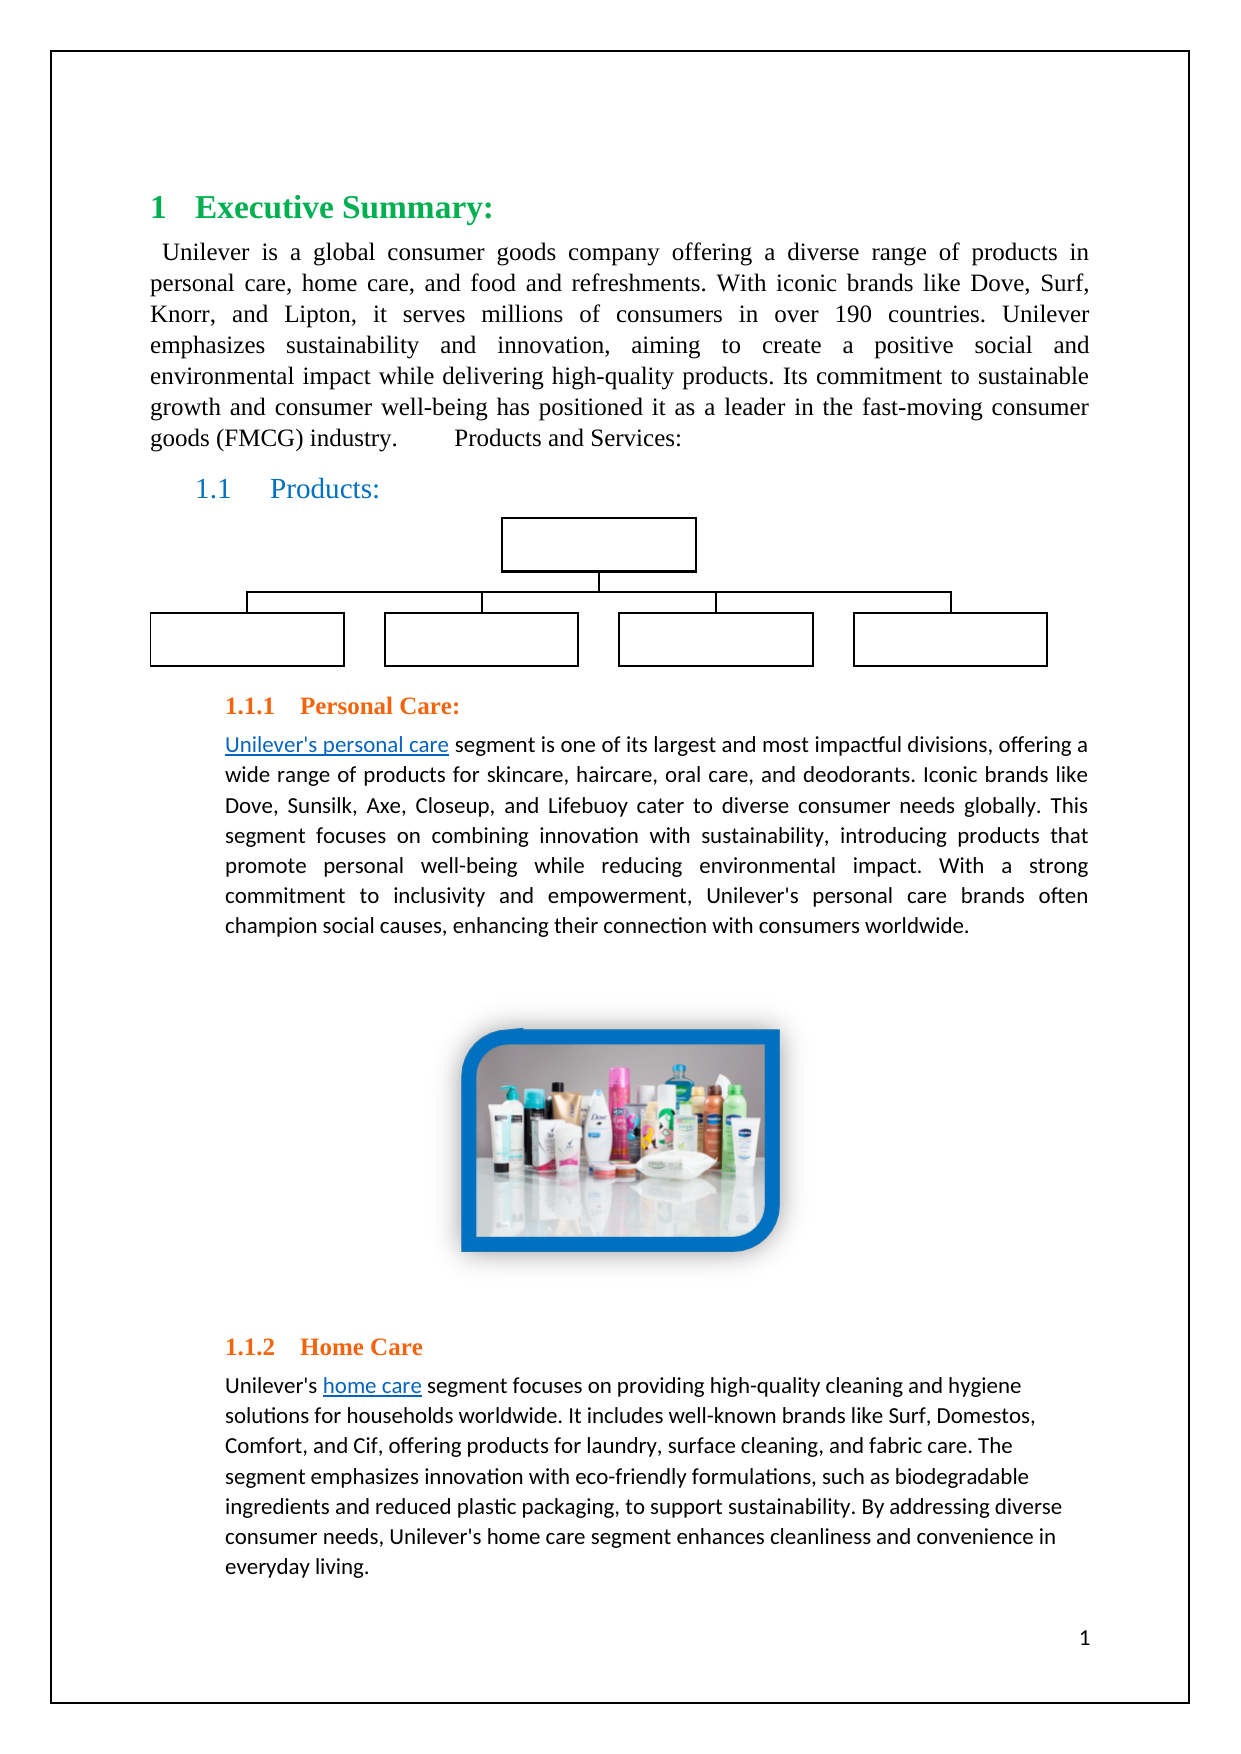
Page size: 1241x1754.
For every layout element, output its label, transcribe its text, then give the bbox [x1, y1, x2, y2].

list Unilever's home care segment focuses on providing high-quality cleaning and hygiene solutions for households worldwide. It includes well-known brands like Surf, Domestos, Comfort, and Cif, offering products for laundry, surface cleaning, and fabric care. The segment emphasizes innovation with eco-friendly formulations, such as biodegradable ingredients and reduced plastic packaging, to support sustainability. By addressing diverse consumer needs, Unilever's home care segment enhances cleanliness and convenience in everyday living. [225, 1371, 1090, 1580]
subtitle Products: [195, 471, 1090, 505]
subtitle Home Care [225, 1332, 1090, 1361]
subtitle Personal Care: [225, 691, 1090, 720]
subtitle Executive Summary: [150, 187, 1090, 226]
text Unilever's personal care segment is one of its largest and most impactful divisions, offering a wide range of products for skincare, haircare, oral care, and deodorants. Iconic brands like Dove, Sunsilk, Axe, Closeup, and Lifebuoy cater to diverse consumer needs globally. This segment focuses on combining innovation with sustainability, introducing products that promote personal well-being while reducing environmental impact. With a strong commitment to inclusivity and empowerment, Unilever's personal care brands often champion social causes, enhancing their connection with consumers worldwide. [225, 730, 1090, 939]
picture [419, 985, 822, 1294]
text Unilever is a global consumer goods company offering a diverse range of products in personal care, home care, and food and refreshments. With iconic brands like Dove, Surf, Knorr, and Lipton, it serves millions of consumers in over 190 countries. Unilever emphasizes sustainability and innovation, aiming to create a positive social and environmental impact while delivering high-quality products. Its commitment to sustainable growth and consumer well-being has positioned it as a leader in the fast-moving consumer goods (FMCG) industry. Products and Services: [150, 237, 1090, 452]
